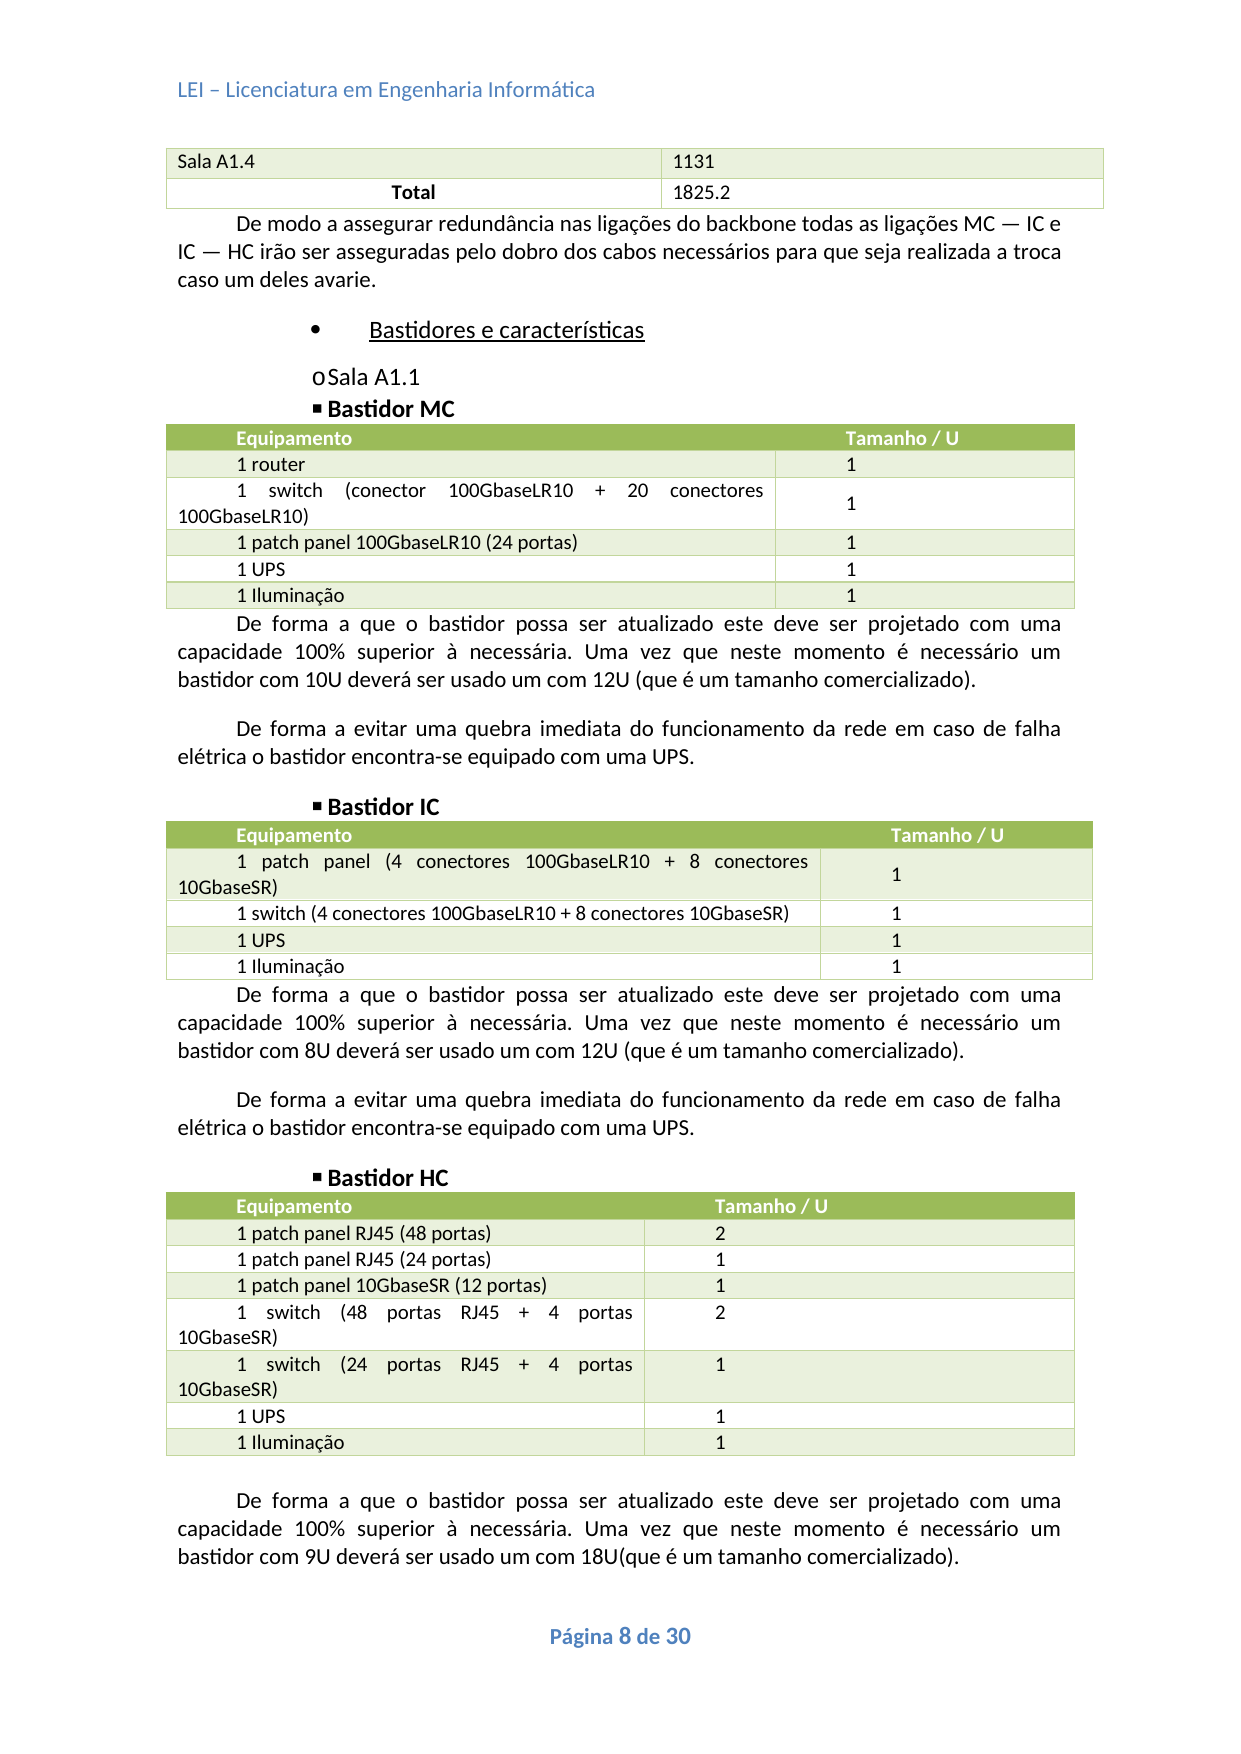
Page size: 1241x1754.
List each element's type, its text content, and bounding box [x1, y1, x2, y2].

table_header Tamanho / U [821, 822, 1092, 848]
table_cell 2 [645, 1299, 1074, 1350]
table_cell 1 [645, 1246, 1074, 1272]
table_cell 1 UPS [167, 927, 820, 952]
text De forma a que o bastidor possa ser atualizado este deve ser projetado com uma capacidade 100% superior à necessária. Uma vez que neste momento é necessário um bastidor com 8U deverá ser usado um com 12U (que é um tamanho comercializado). [177, 980, 1063, 1064]
table_cell 1 [776, 451, 1074, 477]
table_cell 1131 [662, 149, 1103, 178]
table_cell 1 router [167, 451, 775, 477]
table_cell 1 [821, 954, 1092, 979]
table_cell 1 Iluminação [167, 954, 820, 979]
list Bastidores e características [252, 314, 1063, 345]
table_cell 1 [645, 1273, 1074, 1298]
table_cell 2 [645, 1220, 1074, 1245]
table_cell 1 UPS [167, 556, 775, 581]
text De modo a assegurar redundância nas ligações do backbone todas as ligações MC — IC e IC — HC irão ser asseguradas pelo dobro dos cabos necessários para que seja realizada a troca caso um deles avarie. [177, 209, 1063, 293]
table_header Equipamento [167, 1193, 644, 1219]
table_cell 1 patch panel RJ45 (24 portas) [167, 1246, 644, 1272]
table_cell 1 [821, 927, 1092, 952]
table_cell 1825.2 [662, 179, 1103, 208]
table_cell 1 patch panel (4 conectores 100GbaseLR10 + 8 conectores 10GbaseSR) [167, 849, 820, 899]
table_cell 1 [776, 530, 1074, 555]
table_cell 1 switch (24 portas RJ45 + 4 portas 10GbaseSR) [167, 1351, 644, 1402]
text De forma a que o bastidor possa ser atualizado este deve ser projetado com uma capacidade 100% superior à necessária. Uma vez que neste momento é necessário um bastidor com 10U deverá ser usado um com 12U (que é um tamanho comercializado). [177, 609, 1063, 693]
list Bastidor HC [252, 1162, 1063, 1192]
table_header Tamanho / U [645, 1193, 1074, 1219]
table_cell 1 [776, 583, 1074, 608]
table_cell Sala A1.4 [167, 149, 661, 178]
table_cell 1 patch panel 100GbaseLR10 (24 portas) [167, 530, 775, 555]
table_header Equipamento [167, 822, 820, 848]
list Sala A1.1 [252, 361, 1063, 393]
list Bastidor MC [252, 393, 1063, 424]
text De forma a evitar uma quebra imediata do funcionamento da rede em caso de falha elétrica o bastidor encontra-se equipado com uma UPS. [177, 1085, 1063, 1141]
list Bastidor IC [252, 791, 1063, 821]
table_cell 1 [776, 478, 1074, 528]
table_cell 1 [821, 901, 1092, 926]
table_cell Total [167, 179, 661, 208]
table_cell 1 patch panel RJ45 (48 portas) [167, 1220, 644, 1245]
table_header Equipamento [167, 425, 775, 450]
table_cell 1 [645, 1429, 1074, 1455]
table_cell 1 Iluminação [167, 583, 775, 608]
table_cell 1 [645, 1351, 1074, 1402]
table_cell 1 switch (4 conectores 100GbaseLR10 + 8 conectores 10GbaseSR) [167, 901, 820, 926]
table_cell 1 patch panel 10GbaseSR (12 portas) [167, 1273, 644, 1298]
table_cell 1 Iluminação [167, 1429, 644, 1455]
table_cell 1 [645, 1403, 1074, 1428]
table_cell 1 [776, 556, 1074, 581]
text De forma a evitar uma quebra imediata do funcionamento da rede em caso de falha elétrica o bastidor encontra-se equipado com uma UPS. [177, 714, 1063, 770]
table_cell 1 switch (conector 100GbaseLR10 + 20 conectores 100GbaseLR10) [167, 478, 775, 528]
table_cell 1 UPS [167, 1403, 644, 1428]
table_cell 1 switch (48 portas RJ45 + 4 portas 10GbaseSR) [167, 1299, 644, 1350]
text De forma a que o bastidor possa ser atualizado este deve ser projetado com uma capacidade 100% superior à necessária. Uma vez que neste momento é necessário um bastidor com 9U deverá ser usado um com 18U(que é um tamanho comercializado). [177, 1486, 1063, 1570]
table_cell 1 [821, 849, 1092, 899]
table_header Tamanho / U [776, 425, 1074, 450]
